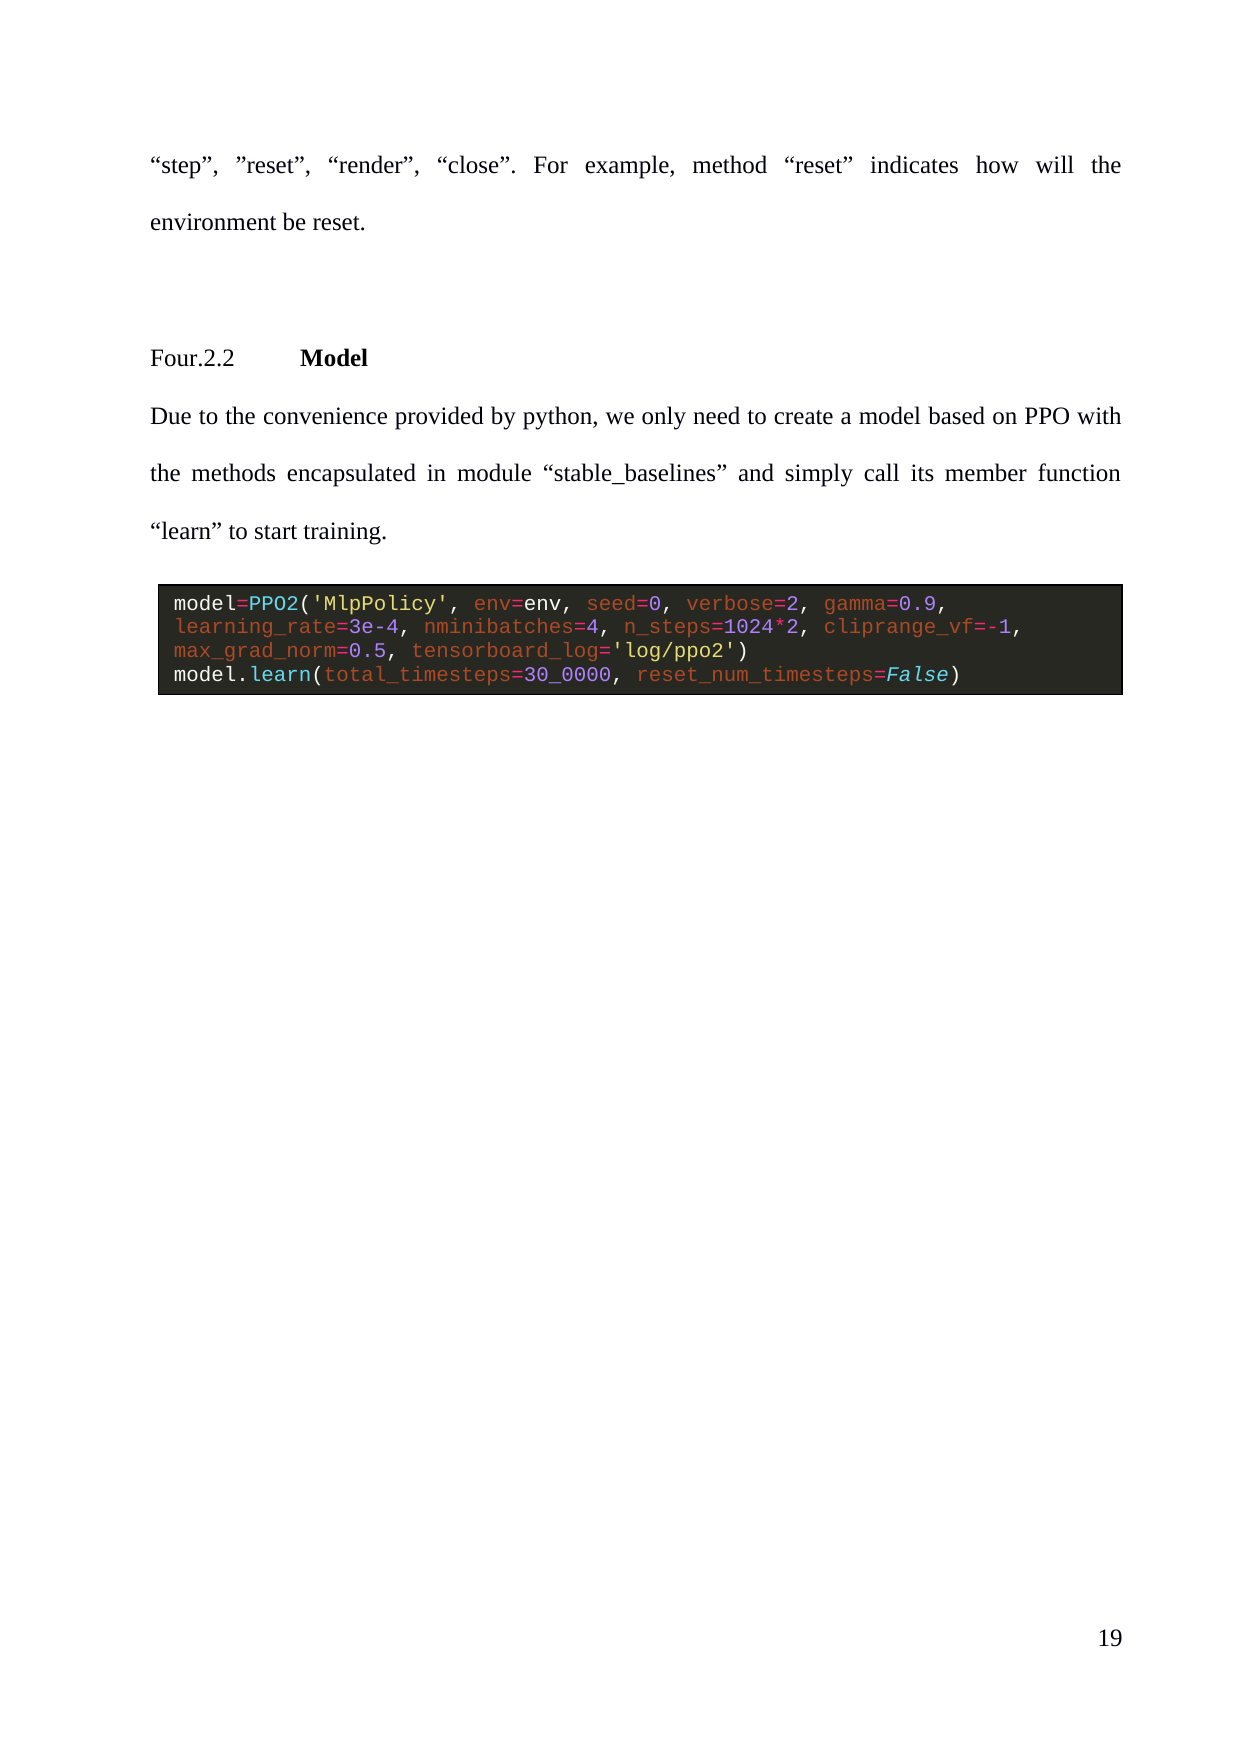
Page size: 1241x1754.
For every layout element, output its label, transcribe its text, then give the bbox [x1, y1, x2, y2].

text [150, 150, 1122, 236]
subtitle Model [150, 343, 1122, 372]
text Due to the convenience provided by python, we only need to create a model based on PPO with the methods encapsulated in module “stable_baselines” and simply call its member function “learn” to start training. [150, 401, 1122, 544]
